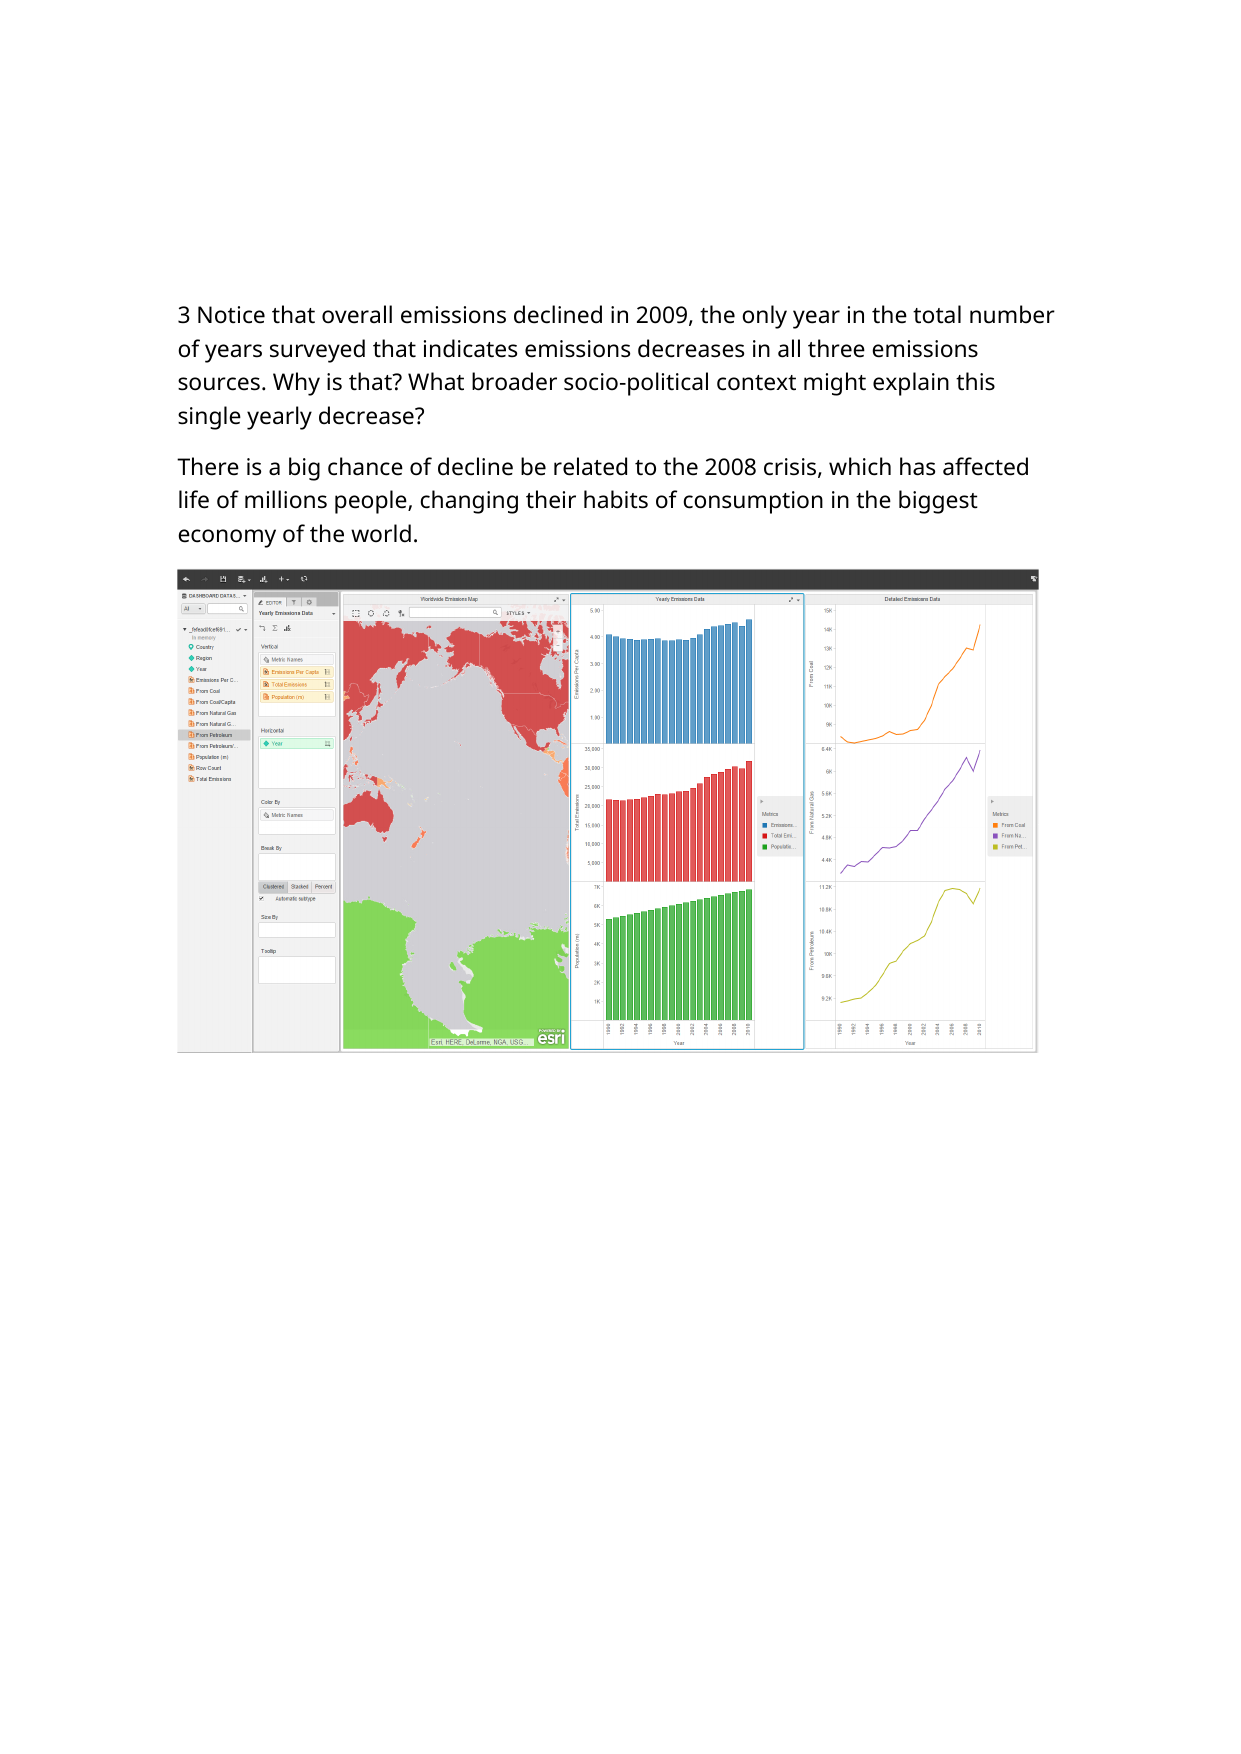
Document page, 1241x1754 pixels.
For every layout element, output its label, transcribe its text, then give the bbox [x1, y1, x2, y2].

text There is a big chance of decline be related to the 2008 crisis, which has affected life of millions people, changing their habits of consumption in the biggest economy of the world. [177, 451, 1063, 549]
text 3 Notice that overall emissions declined in 2009, the only year in the total number of years surveyed that indicates emissions decreases in all three emissions sources. Why is that? What broader socio-political context might explain this single yearly decrease? [177, 299, 1063, 431]
picture [177, 568, 1039, 1053]
